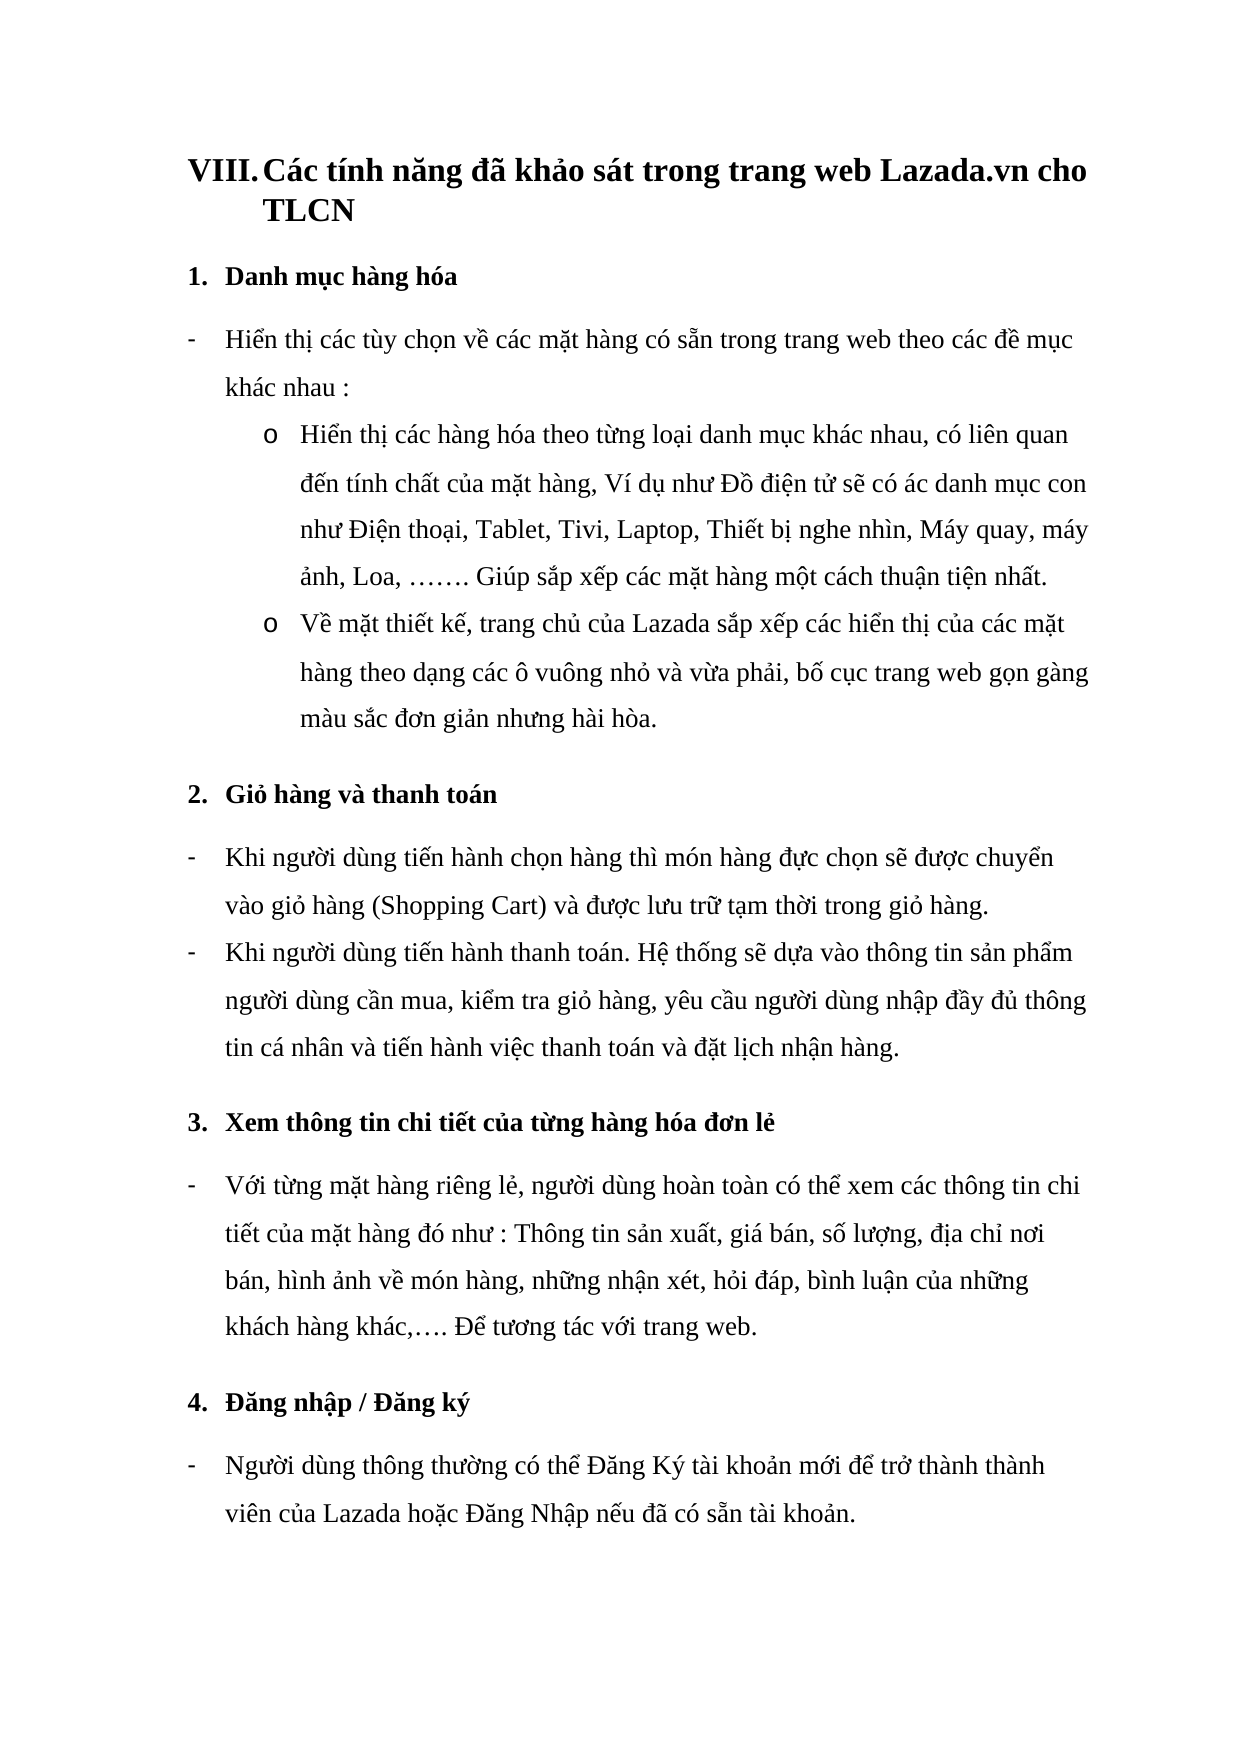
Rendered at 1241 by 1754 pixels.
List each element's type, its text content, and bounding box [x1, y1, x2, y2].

list Người dùng thông thường có thể Đăng Ký tài khoản mới để trở thành thành viên của Lazada hoặc Đăng Nhập nếu đã có sẵn tài khoản. [187, 1448, 1090, 1528]
subtitle Xem thông tin chi tiết của từng hàng hóa đơn lẻ [187, 1106, 1090, 1138]
subtitle Giỏ hàng và thanh toán [187, 778, 1090, 809]
list Với từng mặt hàng riêng lẻ, người dùng hoàn toàn có thể xem các thông tin chi tiết của mặt hàng đó như : Thông tin sản xuất, giá bán, số lượng, địa chỉ nơi bán, hình ảnh về món hàng, những nhận xét, hỏi đáp, bình luận của những khách hàng khác,…. Để tương tác với trang web. [187, 1168, 1090, 1342]
list Hiển thị các hàng hóa theo từng loại danh mục khác nhau, có liên quan đến tính chất của mặt hàng, Ví dụ như Đồ điện tử sẽ có ác danh mục con như Điện thoại, Tablet, Tivi, Laptop, Thiết bị nghe nhìn, Máy quay, máy ảnh, Loa, ……. Giúp sắp xếp các mặt hàng một cách thuận tiện nhất. [262, 418, 1090, 591]
list Khi người dùng tiến hành chọn hàng thì món hàng đực chọn sẽ được chuyển vào giỏ hàng (Shopping Cart) và được lưu trữ tạm thời trong giỏ hàng. [187, 840, 1090, 920]
subtitle Đăng nhập / Đăng ký [187, 1386, 1090, 1417]
list Về mặt thiết kế, trang chủ của Lazada sắp xếp các hiển thị của các mặt hàng theo dạng các ô vuông nhỏ và vừa phải, bố cục trang web gọn gàng màu sắc đơn giản nhưng hài hòa. [262, 607, 1090, 733]
subtitle Các tính năng đã khảo sát trong trang web Lazada.vn cho TLCN [187, 150, 1090, 229]
list Khi người dùng tiến hành thanh toán. Hệ thống sẽ dựa vào thông tin sản phẩm người dùng cần mua, kiểm tra giỏ hàng, yêu cầu người dùng nhập đầy đủ thông tin cá nhân và tiến hành việc thanh toán và đặt lịch nhận hàng. [187, 935, 1090, 1062]
subtitle Danh mục hàng hóa [187, 260, 1090, 292]
list Hiển thị các tùy chọn về các mặt hàng có sẵn trong trang web theo các đề mục khác nhau : [187, 322, 1090, 402]
